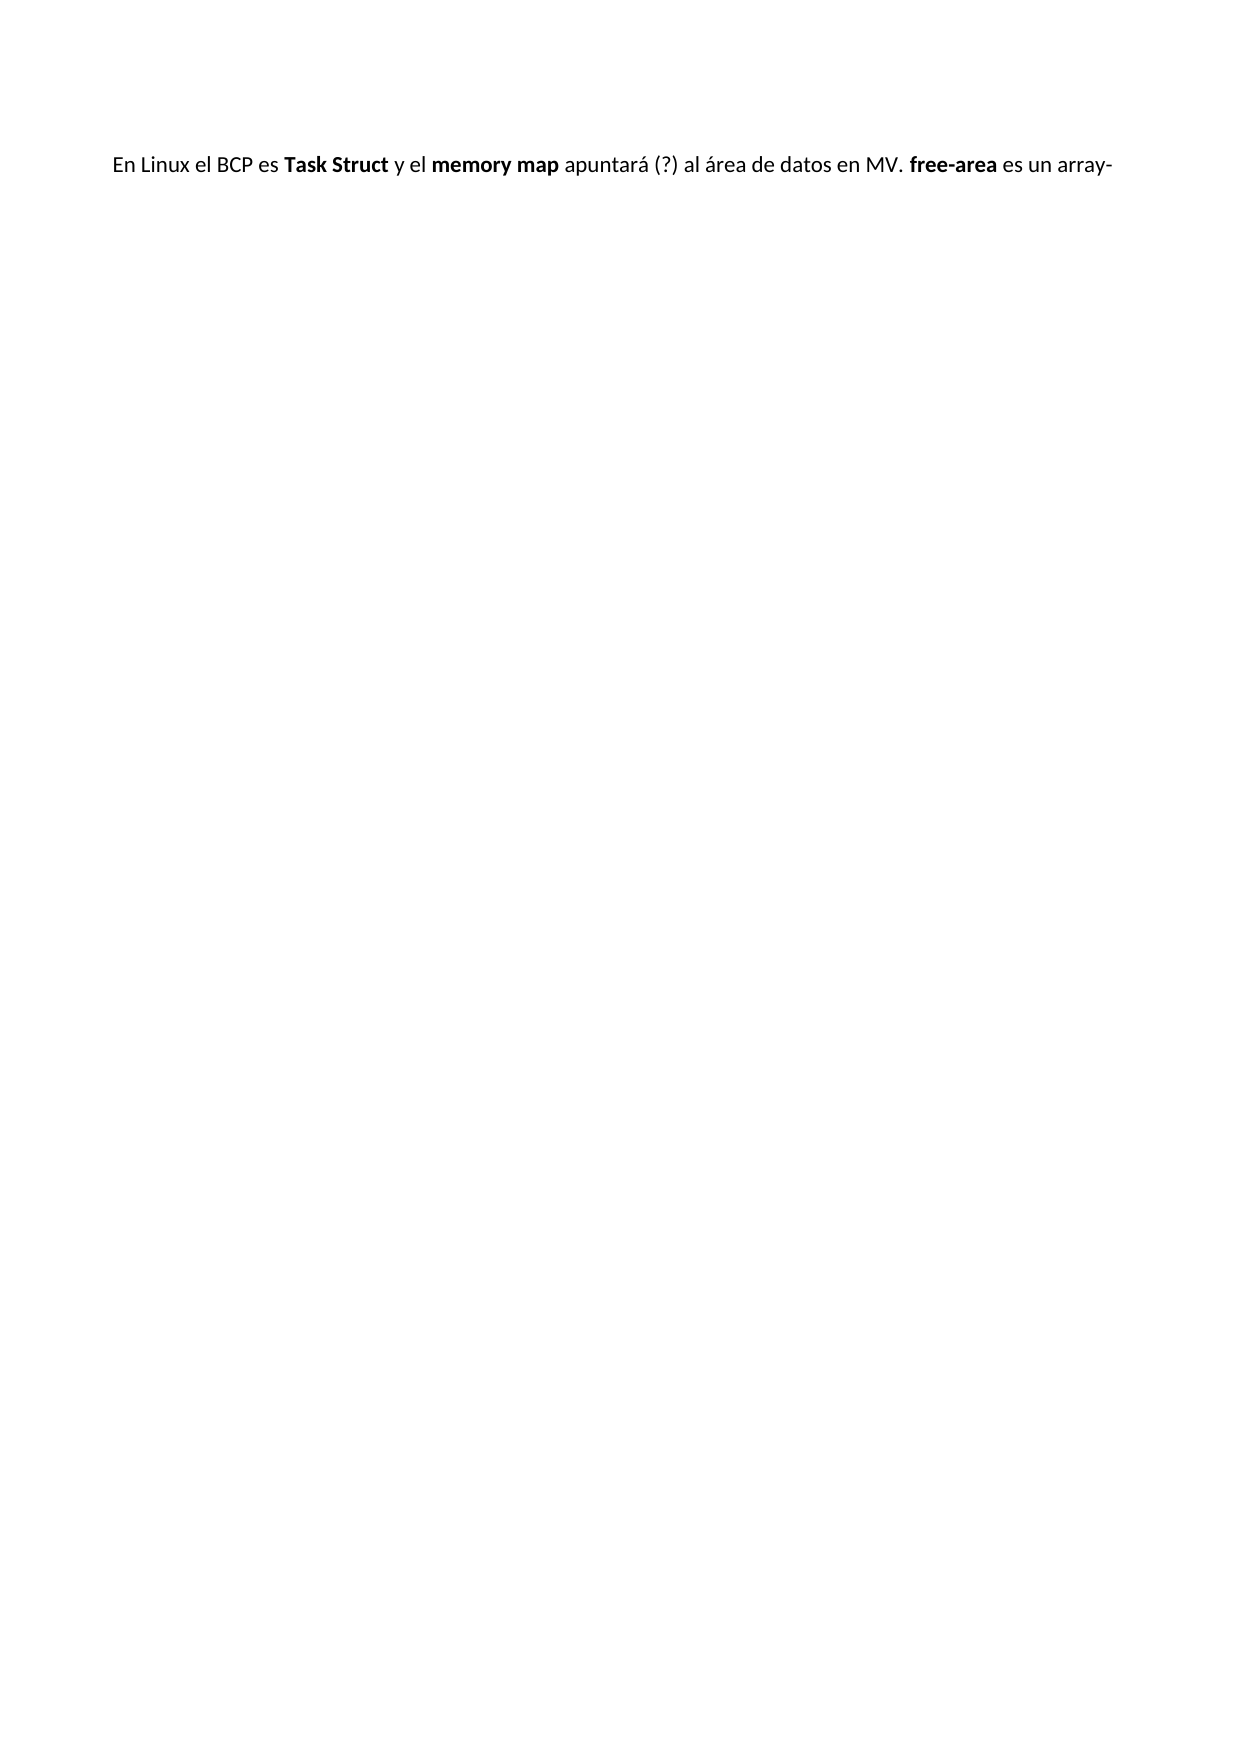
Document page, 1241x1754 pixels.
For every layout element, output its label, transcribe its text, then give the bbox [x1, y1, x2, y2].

text En Linux el BCP es Task Struct y el memory map apuntará (?) al área de datos en MV. free-area es un array- [112, 150, 1128, 178]
